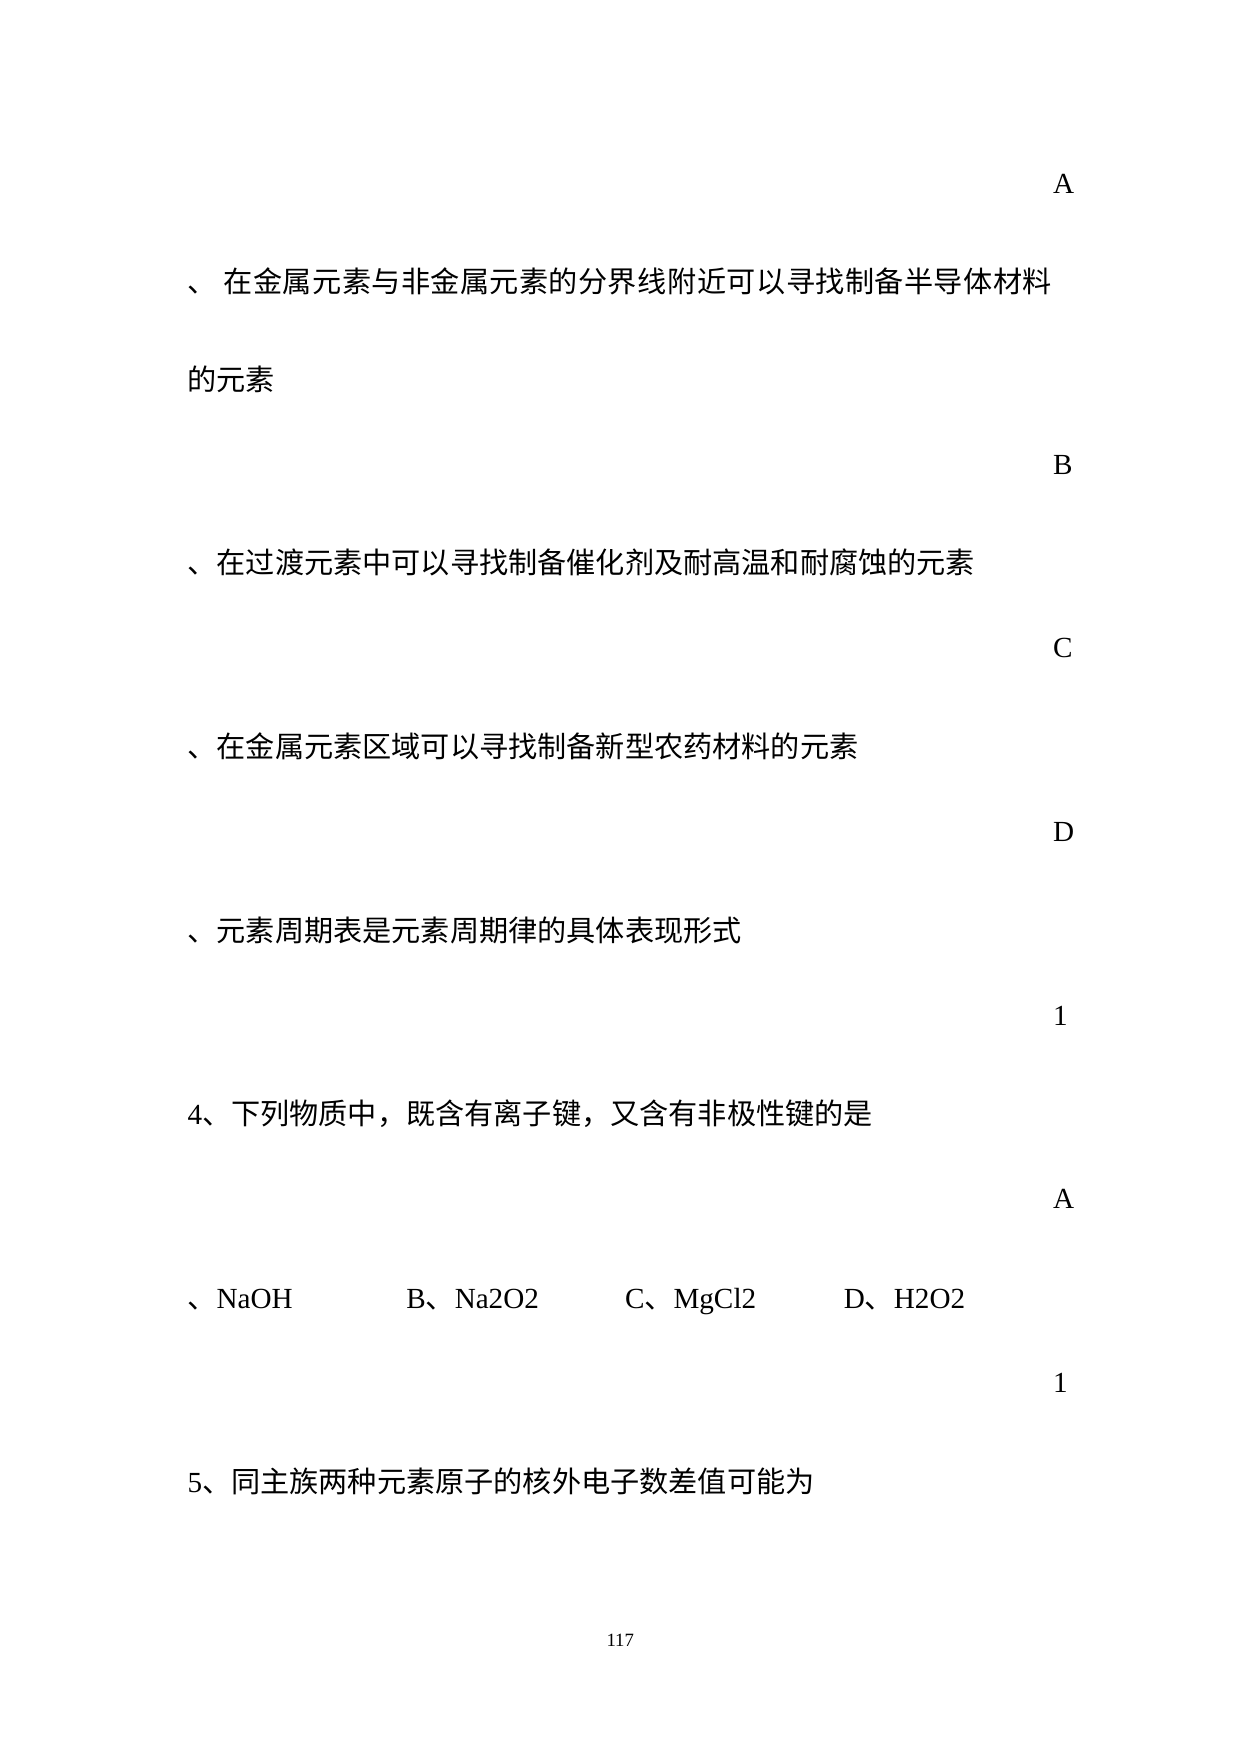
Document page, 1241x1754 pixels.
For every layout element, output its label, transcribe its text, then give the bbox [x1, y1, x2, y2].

text A、 在金属元素与非金属元素的分界线附近可以寻找制备半导体材料的元素 [187, 150, 1053, 410]
text D、元素周期表是元素周期律的具体表现形式 [187, 798, 1053, 961]
text B、在过渡元素中可以寻找制备催化剂及耐高温和耐腐蚀的元素 [187, 431, 1053, 594]
text 15、同主族两种元素原子的核外电子数差值可能为 [187, 1349, 1053, 1512]
text 14、下列物质中，既含有离子键，又含有非极性键的是 [187, 982, 1053, 1144]
text C、在金属元素区域可以寻找制备新型农药材料的元素 [187, 615, 1053, 777]
text A、NaOH B、Na2O2 C、MgCl2 D、H2O2 [187, 1166, 1053, 1328]
